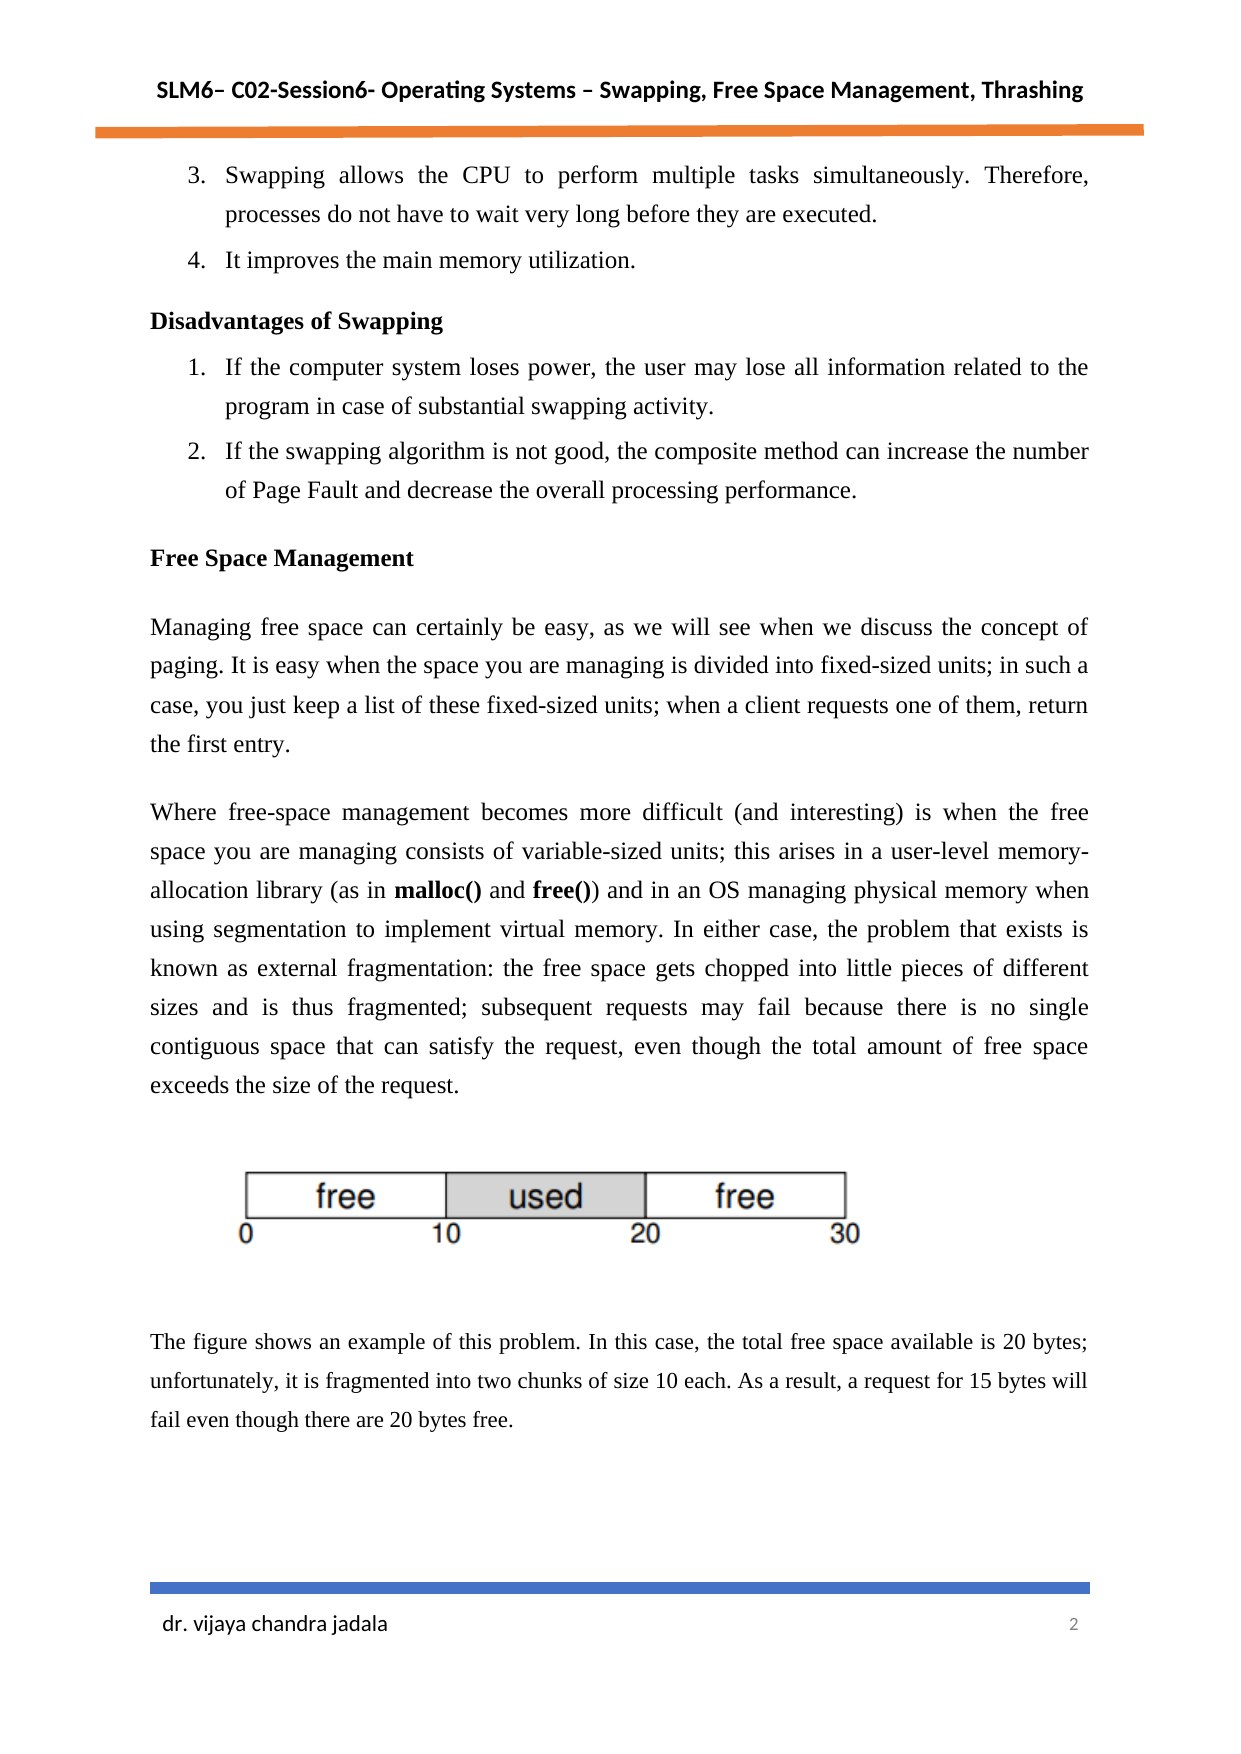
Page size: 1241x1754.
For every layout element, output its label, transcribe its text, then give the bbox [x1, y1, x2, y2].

list If the swapping algorithm is not good, the composite method can increase the number of Page Fault and decrease the overall processing performance. [187, 426, 1090, 504]
picture [150, 1128, 935, 1287]
list It improves the main memory utilization. [187, 234, 1090, 273]
subtitle Disadvantages of Swapping [150, 303, 1090, 335]
list If the computer system loses power, the user may lose all information related to the program in case of substantial swapping activity. [187, 341, 1090, 419]
text The figure shows an example of this problem. In this case, the total free space available is 20 bytes; unfortunately, it is fragmented into two chunks of size 10 each. As a result, a request for 15 bytes will fail even though there are 20 bytes free. [150, 1315, 1090, 1432]
text Free Space Management [150, 533, 1090, 572]
list Swapping allows the CPU to perform multiple tasks simultaneously. Therefore, processes do not have to wait very long before they are executed. [187, 150, 1090, 228]
text Managing free space can certainly be easy, as we will see when we discuss the concept of paging. It is easy when the space you are managing is divided into fixed-sized units; in such a case, you just keep a list of these fixed-sized units; when a client requests one of them, return the first entry. [150, 601, 1090, 757]
text Where free-space management becomes more difficult (and interesting) is when the free space you are managing consists of variable-sized units; this arises in a user-level memory-allocation library (as in malloc() and free()) and in an OS managing physical memory when using segmentation to implement virtual memory. In either case, the problem that exists is known as external fragmentation: the free space gets chopped into little pieces of different sizes and is thus fragmented; subsequent requests may fail because there is no single contiguous space that can satisfy the request, even though the total amount of free space exceeds the size of the request. [150, 787, 1090, 1099]
